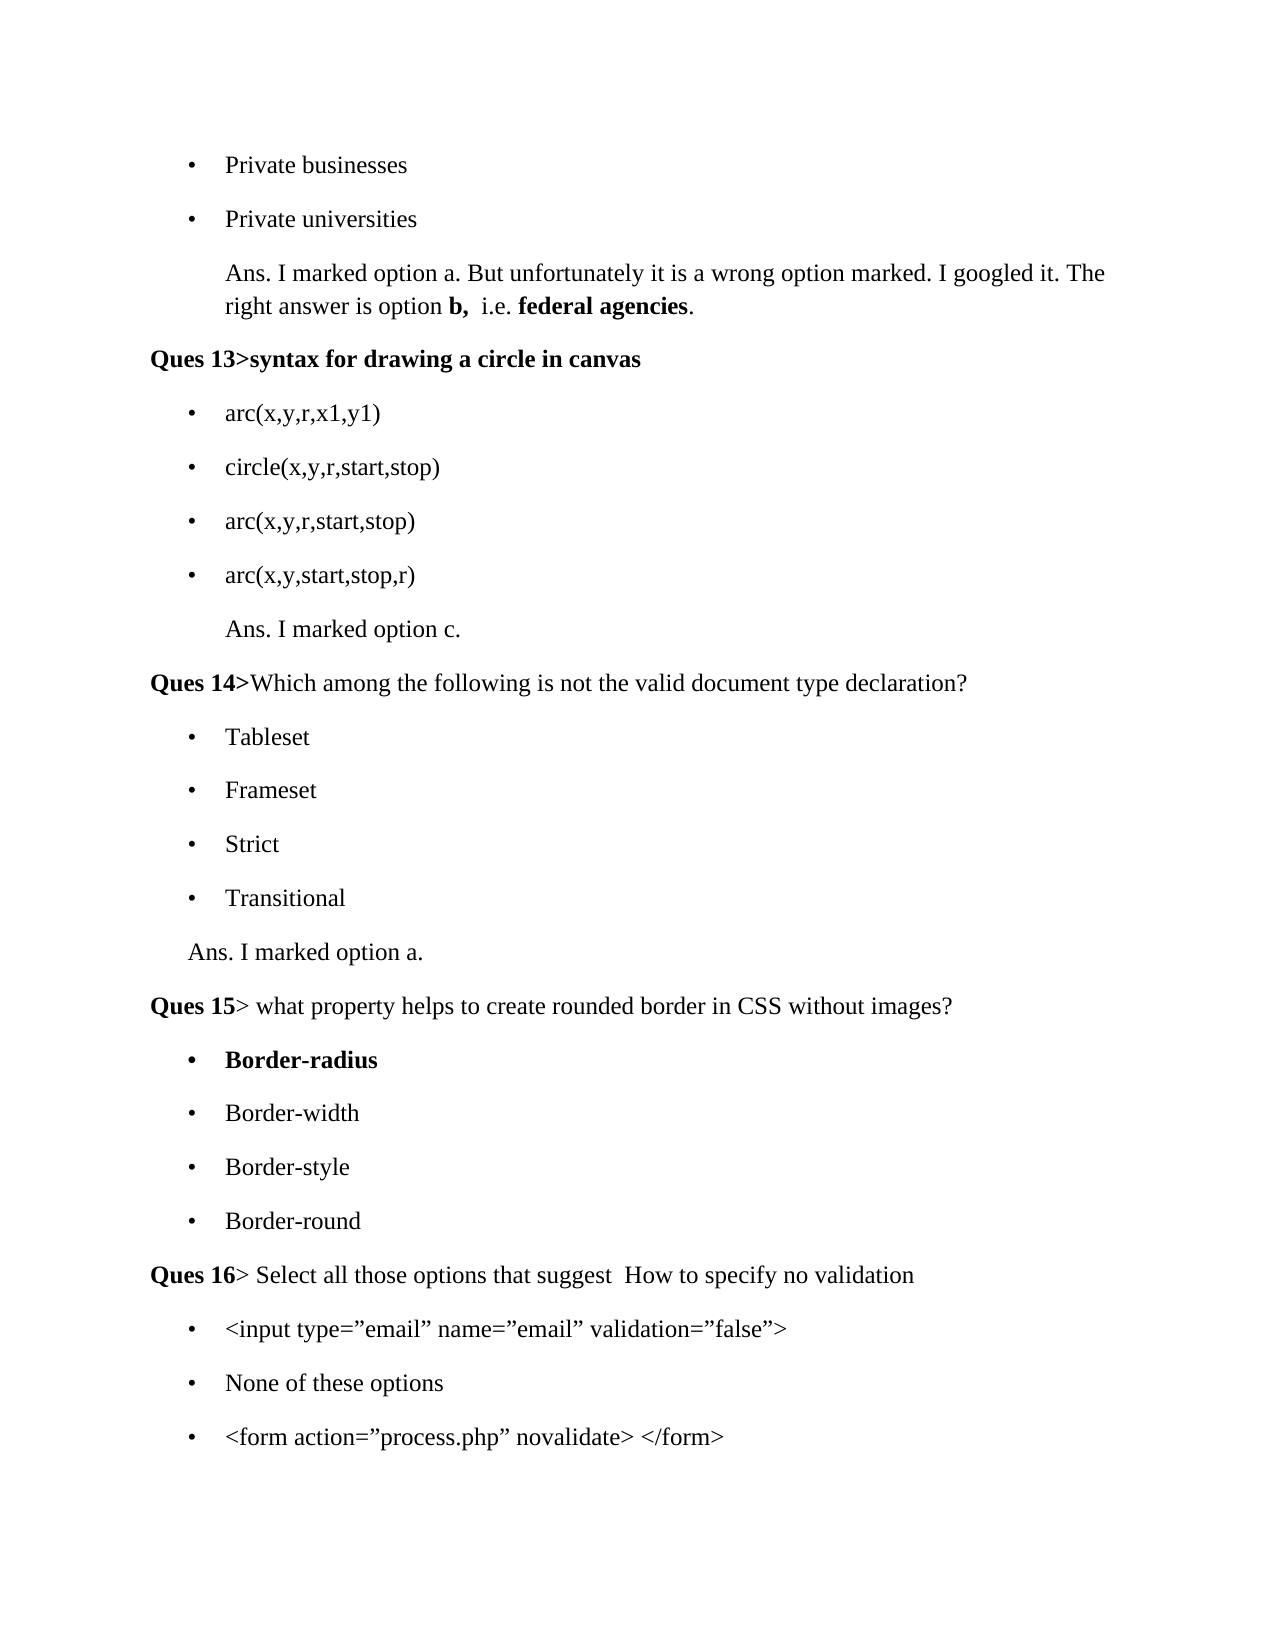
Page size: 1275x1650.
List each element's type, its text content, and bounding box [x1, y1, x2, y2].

list Private universities [187, 204, 1125, 233]
list Border-width [187, 1098, 1125, 1127]
list arc(x,y,r,x1,y1) [187, 398, 1125, 427]
list None of these options [187, 1368, 1125, 1397]
text Ques 13>syntax for drawing a circle in canvas [150, 344, 1125, 373]
list Transitional [187, 883, 1125, 912]
list arc(x,y,r,start,stop) [187, 506, 1125, 535]
list Tableset [187, 722, 1125, 750]
text Ques 14>Which among the following is not the valid document type declaration? [150, 668, 1125, 696]
text Ans. I marked option a. [187, 937, 1125, 966]
list Strict [187, 829, 1125, 858]
list Border-style [187, 1152, 1125, 1181]
list Private businesses [187, 150, 1125, 179]
text Ques 16> Select all those options that suggest How to specify no validation [150, 1260, 1125, 1289]
text Ques 15> what property helps to create rounded border in CSS without images? [150, 991, 1125, 1019]
list <input type=”email” name=”email” validation=”false”> [187, 1314, 1125, 1343]
list Border-round [187, 1206, 1125, 1235]
text Ans. I marked option a. But unfortunately it is a wrong option marked. I googled it. The right answer is option b, i.e. federal agencies. [225, 258, 1125, 319]
list Border-radius [187, 1045, 1125, 1073]
list arc(x,y,start,stop,r) [187, 560, 1125, 589]
list <form action=”process.php” novalidate> </form> [187, 1422, 1125, 1450]
list circle(x,y,r,start,stop) [187, 452, 1125, 481]
list Frameset [187, 775, 1125, 804]
text Ans. I marked option c. [225, 614, 1125, 643]
